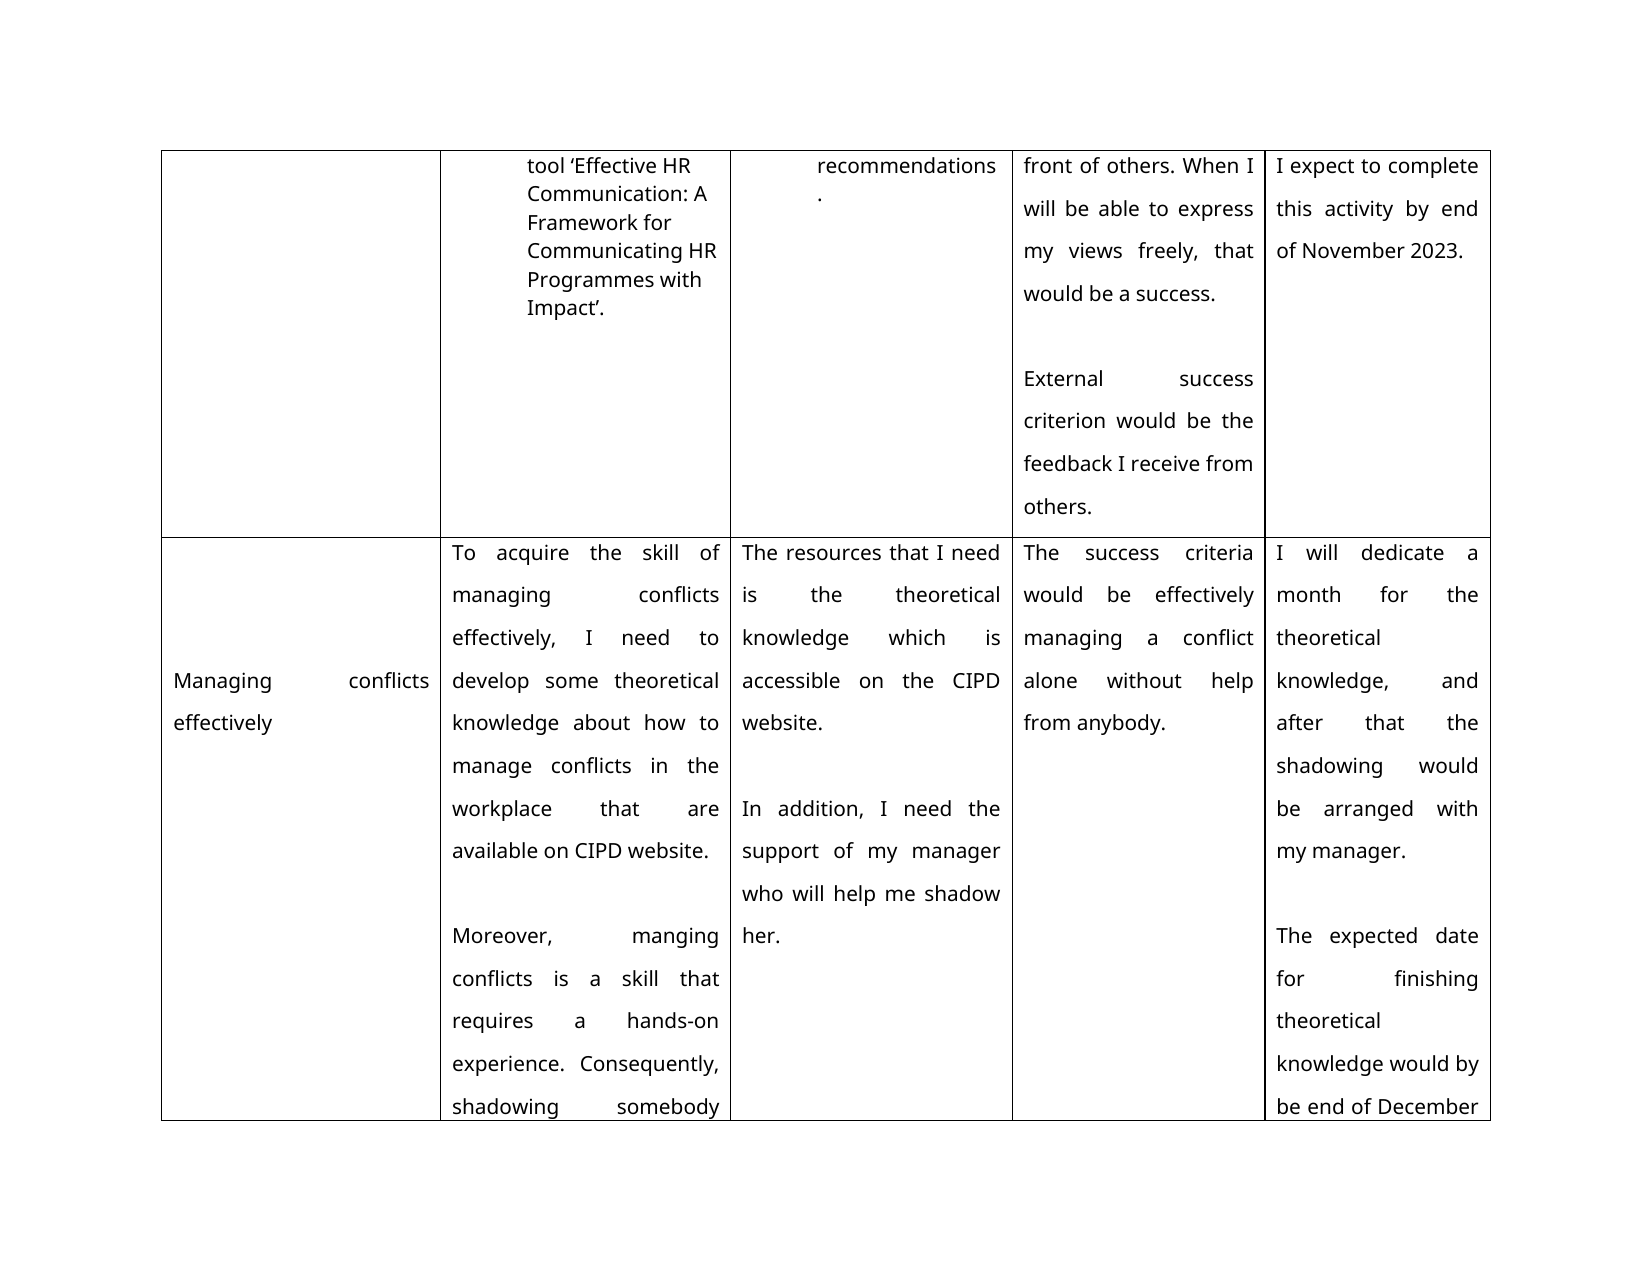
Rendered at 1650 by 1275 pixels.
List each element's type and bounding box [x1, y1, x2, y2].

table_cell [162, 538, 440, 1120]
table_cell [1266, 151, 1490, 537]
table_cell [731, 151, 1012, 537]
table_cell [441, 538, 730, 1120]
table_cell [1266, 538, 1490, 1120]
table_cell [1013, 538, 1264, 1120]
table_cell [162, 151, 440, 537]
table_cell [1013, 151, 1264, 537]
table_cell [441, 151, 730, 537]
table_cell [731, 538, 1012, 1120]
